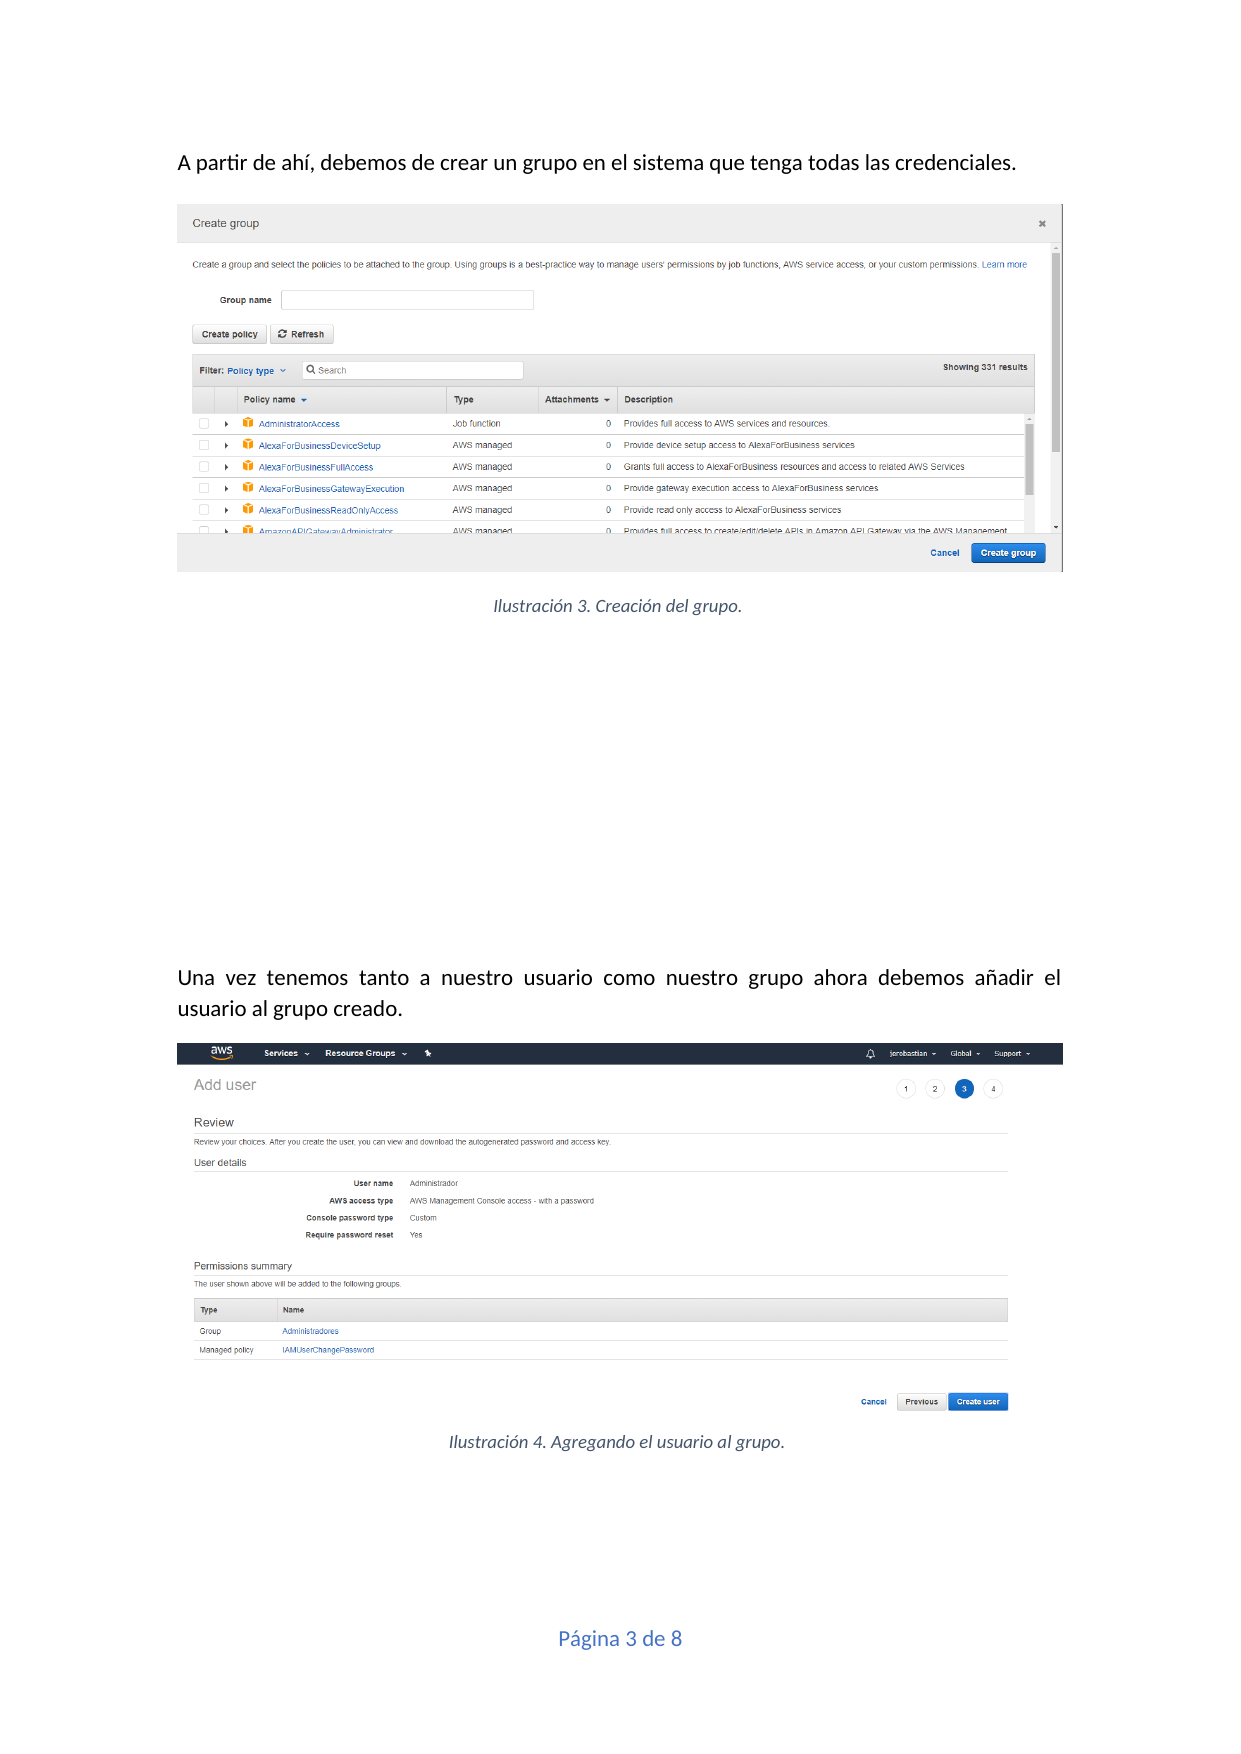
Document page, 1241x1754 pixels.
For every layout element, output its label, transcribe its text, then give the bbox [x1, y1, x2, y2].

picture [177, 204, 1063, 572]
text Una vez tenemos tanto a nuestro usuario como nuestro grupo ahora debemos añadir el usuario al grupo creado. [177, 963, 1063, 1022]
text A partir de ahí, debemos de crear un grupo en el sistema que tenga todas las credenciales. [177, 148, 1063, 176]
picture [177, 1043, 1063, 1424]
